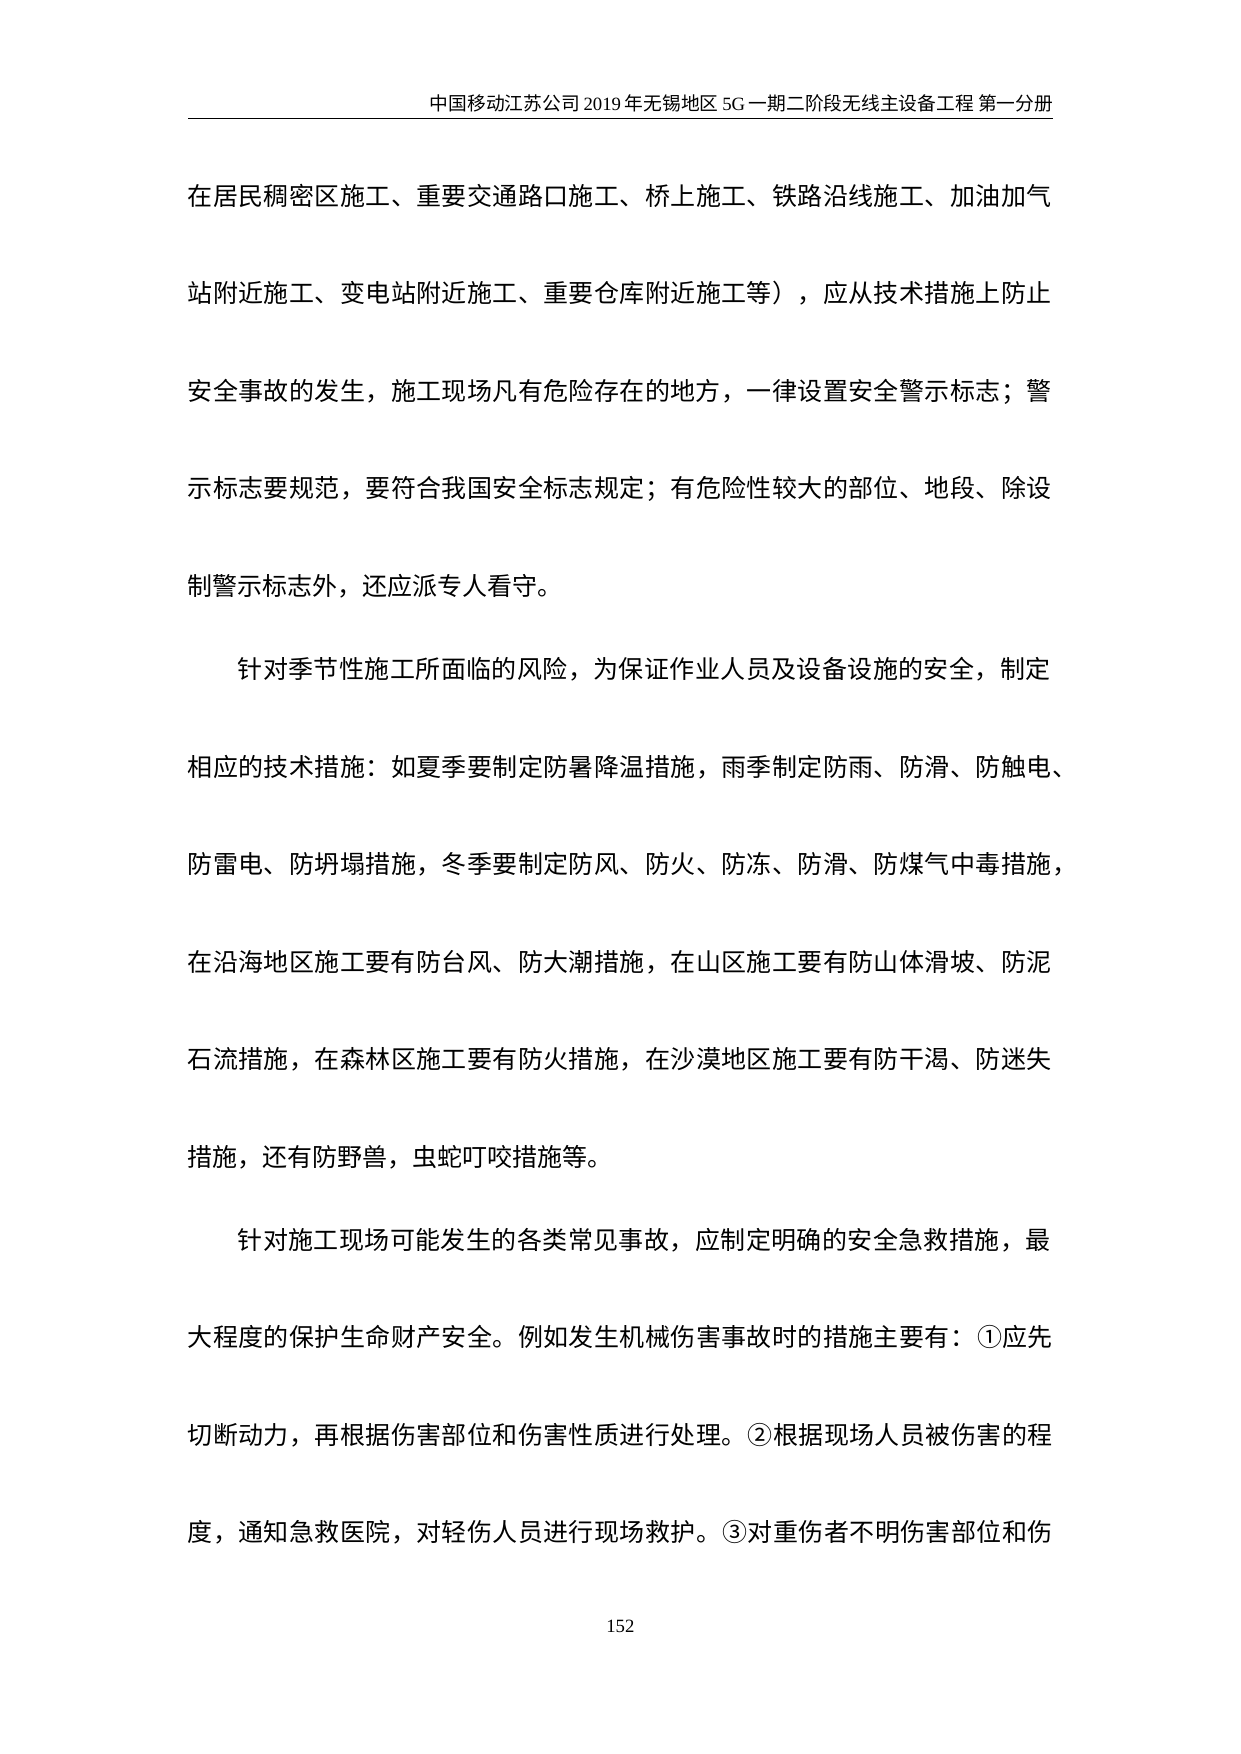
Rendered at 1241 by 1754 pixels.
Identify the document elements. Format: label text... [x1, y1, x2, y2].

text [187, 1206, 1053, 1563]
text 针对季节性施工所面临的风险，为保证作业人员及设备设施的安全，制定相应的技术措施：如夏季要制定防暑降温措施，雨季制定防雨、防滑、防触电、防雷电、防坍塌措施，冬季要制定防风、防火、防冻、防滑、防煤气中毒措施，在沿海地区施工要有防台风、防大潮措施，在山区施工要有防山体滑坡、防泥石流措施，在森林区施工要有防火措施，在沙漠地区施工要有防干渴、防迷失措施，还有防野兽，虫蛇叮咬措施等。 [187, 635, 1053, 1188]
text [187, 162, 1053, 617]
